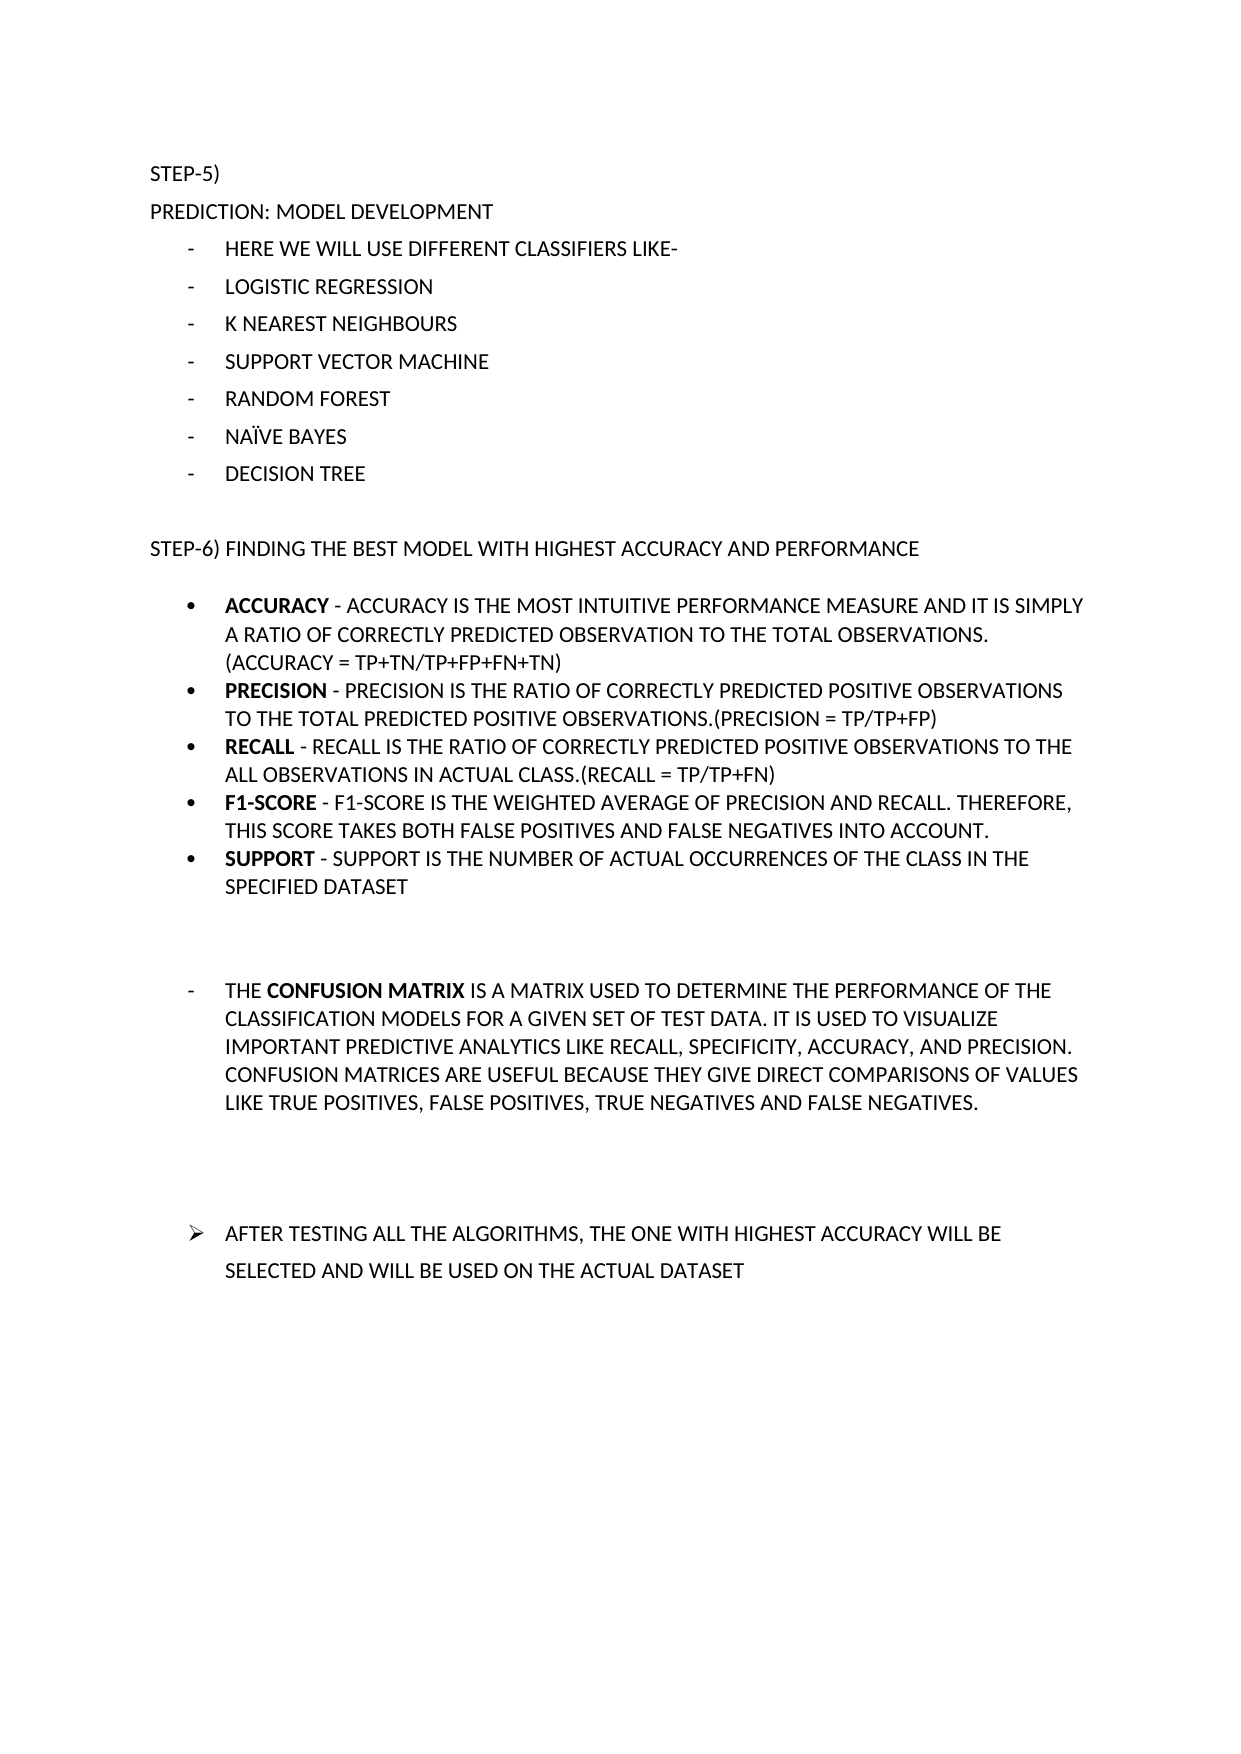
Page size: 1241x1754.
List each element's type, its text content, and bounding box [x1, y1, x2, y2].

text Step-6) Finding the best model with highest accuracy and performance [150, 525, 1090, 562]
list Recall - Recall is the ratio of correctly predicted positive observations to the all observations in actual class.(Recall = TP/TP+FN) [187, 732, 1090, 788]
list Decision tree [187, 450, 1090, 487]
list Support - Support is the number of actual occurrences of the class in the specified dataset [187, 844, 1090, 900]
text Prediction: Model development [150, 187, 1090, 225]
list Accuracy - Accuracy is the most intuitive performance measure and it is simply a ratio of correctly predicted observation to the total observations.(Accuracy = TP+TN/TP+FP+FN+TN) [187, 592, 1090, 676]
text Step-5) [150, 150, 1090, 187]
list Random Forest [187, 375, 1090, 412]
list naïve Bayes [187, 412, 1090, 450]
list Logistic Regression [187, 262, 1090, 300]
list f1-score - f1-score is the weighted average of Precision and Recall. Therefore, this score takes both false positives and false negatives into account. [187, 788, 1090, 844]
list After testing all the algorithms, the one with highest accuracy will be selected and will be used on the actual dataset [187, 1210, 1090, 1285]
list Here we will use different classifiers like- [187, 225, 1090, 262]
list The Confusion Matrix is a matrix used to determine the performance of the classification models for a given set of test data. It is used to visualize important predictive analytics like recall, specificity, accuracy, and precision. Confusion matrices are useful because they give direct comparisons of values like True Positives, False Positives, True Negatives and False Negatives. [187, 976, 1090, 1116]
list Precision - Precision is the ratio of correctly predicted positive observations to the total predicted positive observations.(Precision = TP/TP+FP) [187, 676, 1090, 732]
list Support Vector Machine [187, 337, 1090, 375]
list k Nearest Neighbours [187, 300, 1090, 337]
